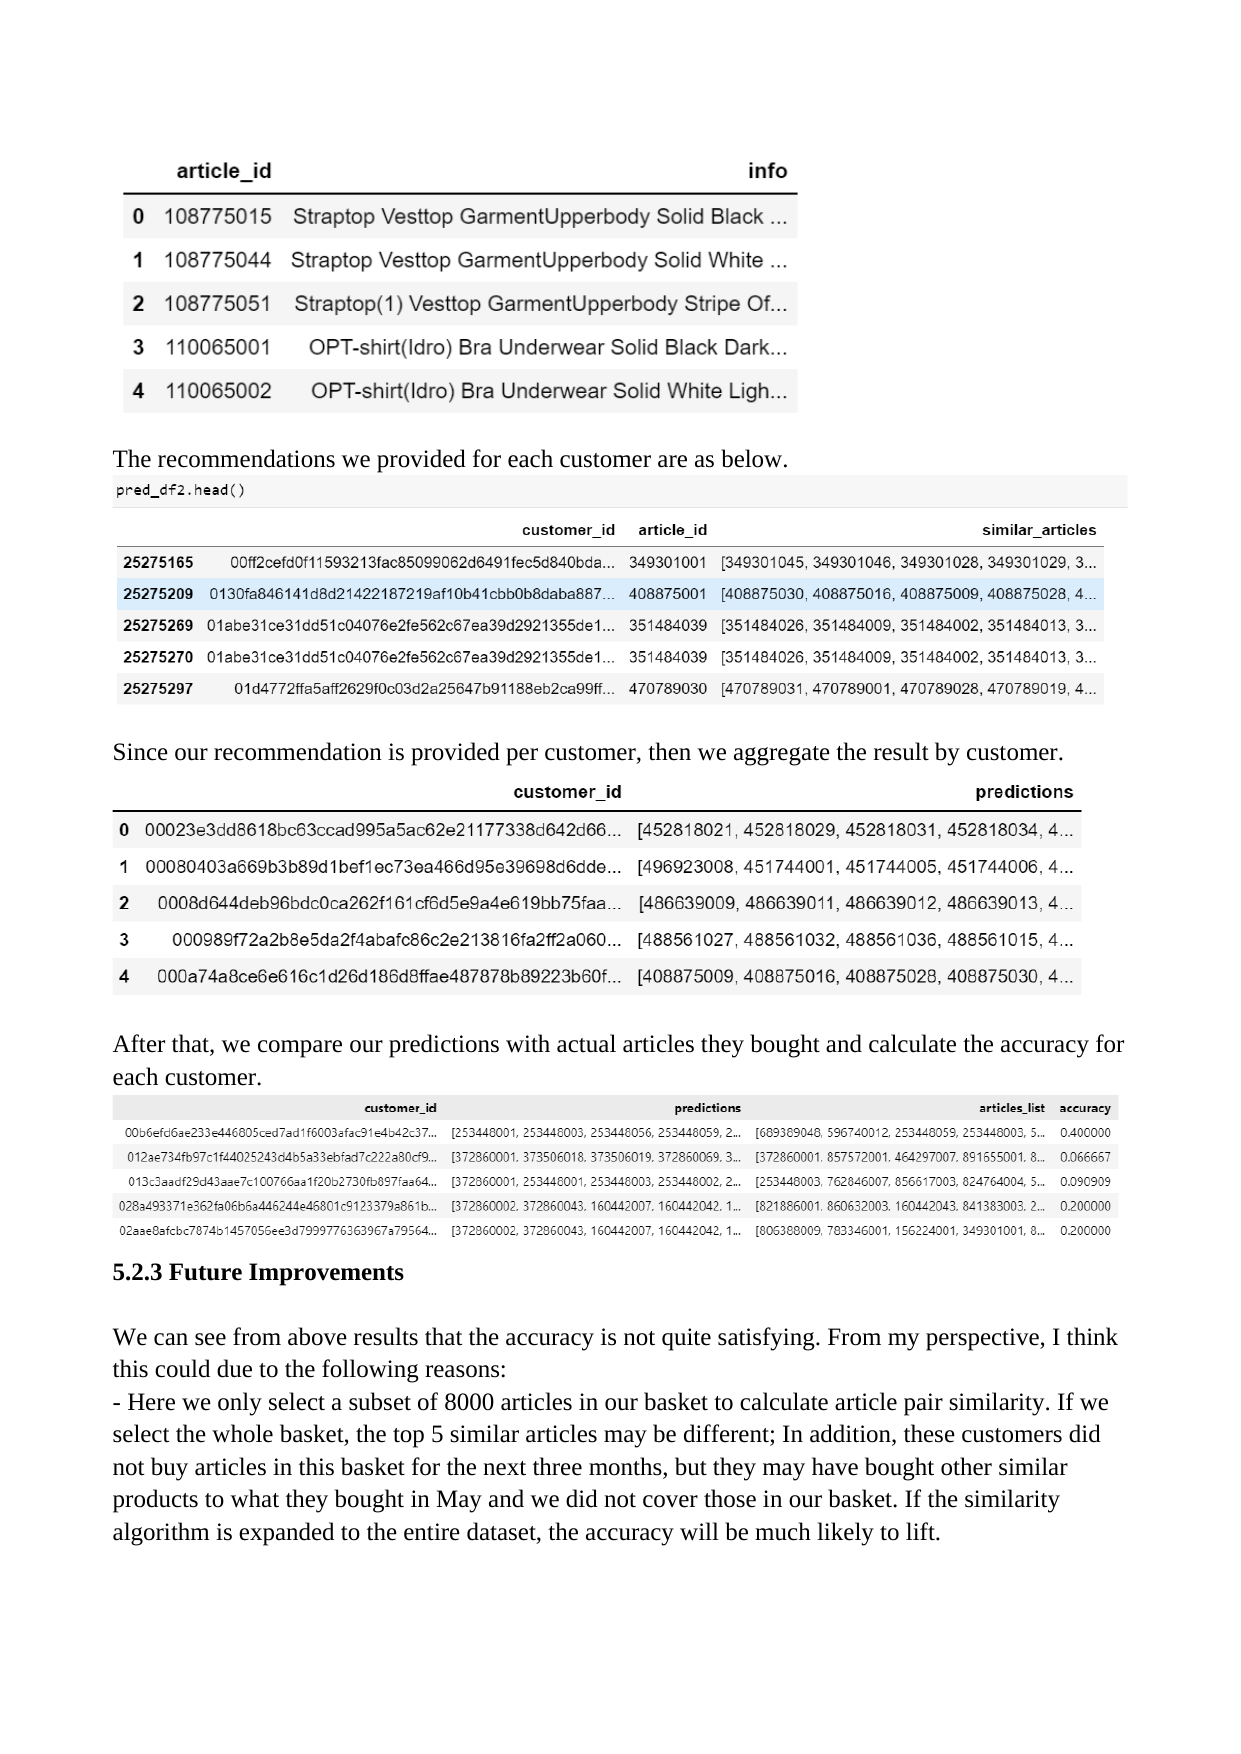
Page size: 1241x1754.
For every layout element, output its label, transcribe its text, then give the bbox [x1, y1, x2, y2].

text After that, we compare our predictions with actual articles they bought and calculate the accuracy for each customer. [112, 1027, 1128, 1092]
text Since our recommendation is provided per customer, then we aggregate the result by customer. [112, 735, 1128, 767]
picture [112, 1092, 1128, 1250]
text - Here we only select a subset of 8000 articles in our basket to calculate article pair similarity. If we select the whole basket, the top 5 similar articles may be different; In addition, these customers did not buy articles in this basket for the next three months, but they may have bought other similar products to what they bought in May and we did not cover those in our basket. If the similarity algorithm is expanded to the entire dataset, the accuracy will be much likely to lift. [112, 1385, 1128, 1547]
picture [112, 767, 1128, 996]
picture [112, 150, 810, 420]
text The recommendations we provided for each customer are as below. [112, 442, 1128, 475]
picture [112, 475, 1128, 717]
text We can see from above results that the accuracy is not quite satisfying. From my perspective, I think this could due to the following reasons: [112, 1320, 1128, 1385]
text 5.2.3 Future Improvements [112, 1255, 1128, 1287]
